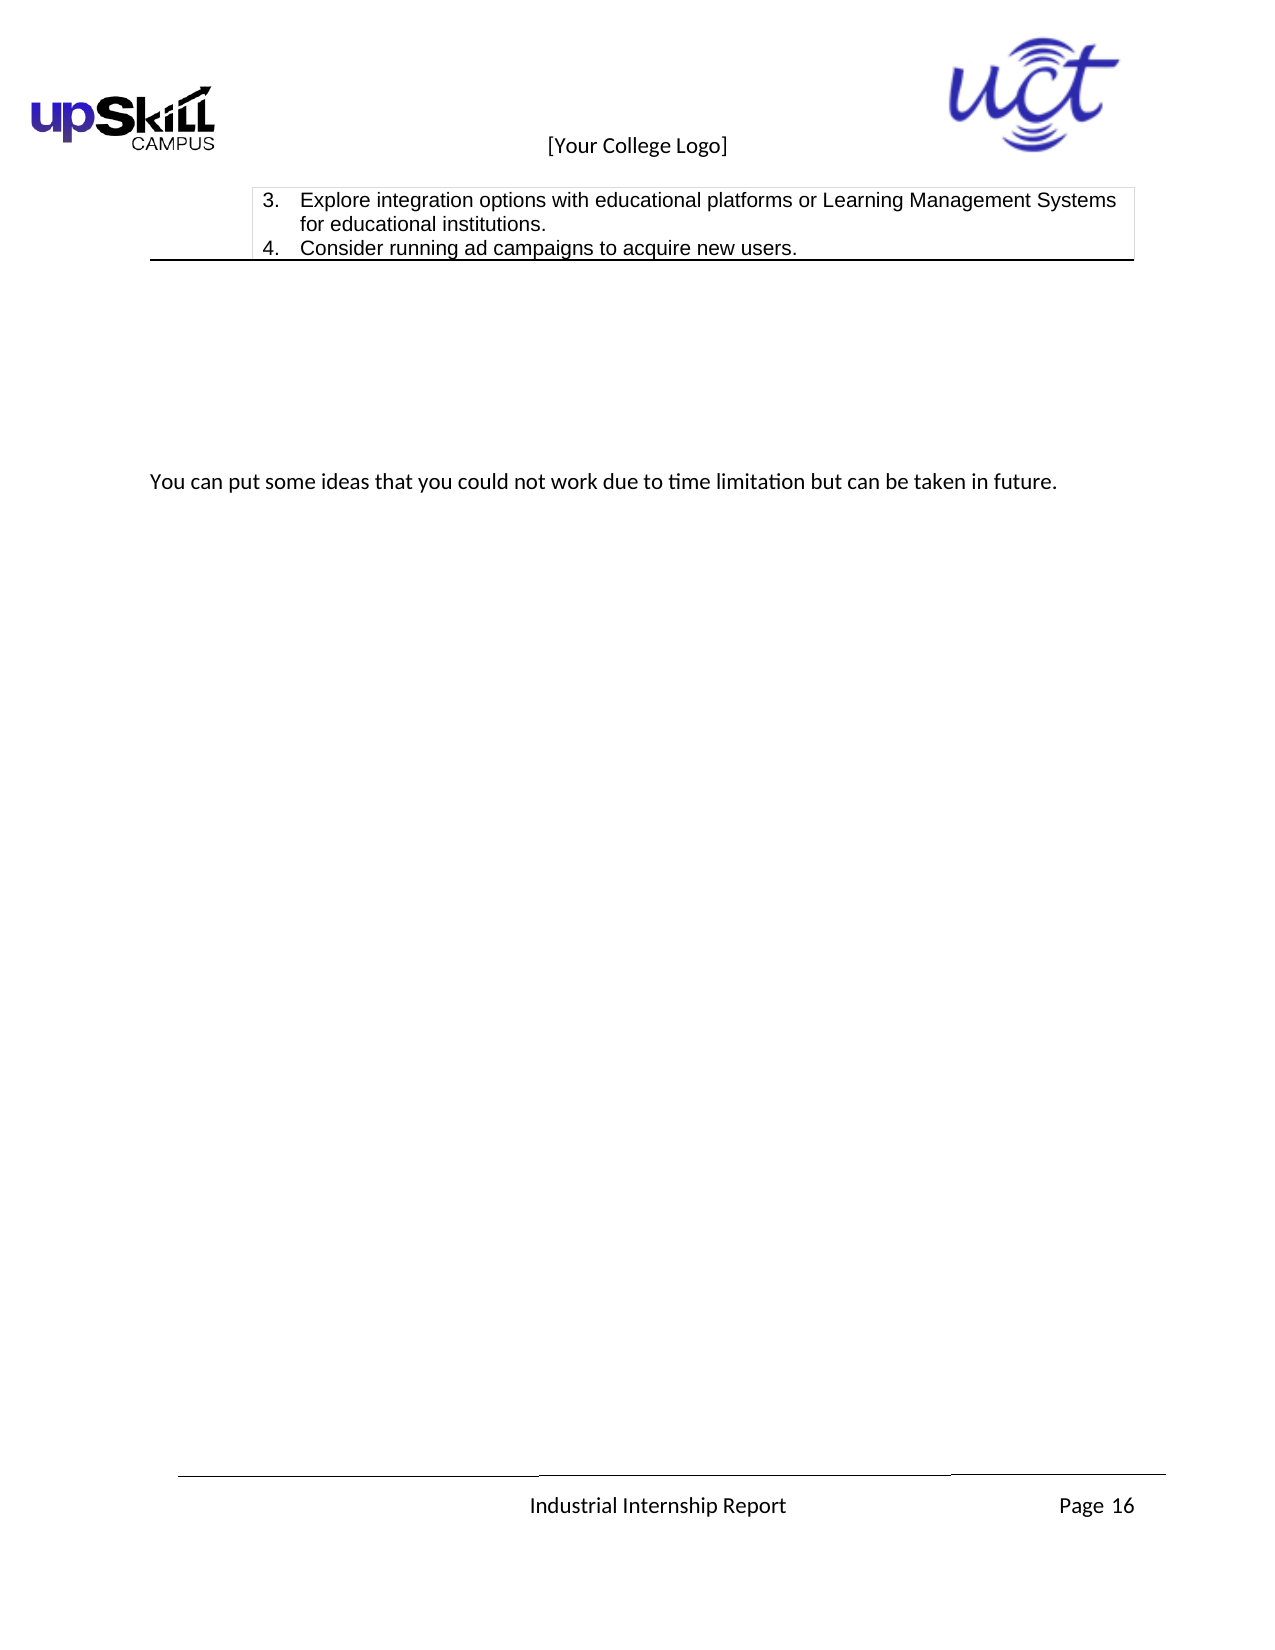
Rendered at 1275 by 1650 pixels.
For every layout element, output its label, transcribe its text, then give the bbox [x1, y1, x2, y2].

picture [946, 28, 1125, 154]
list Consider running ad campaigns to acquire new users. [253, 235, 1134, 259]
text You can put some ideas that you could not work due to time limitation but can be taken in future. [150, 467, 1134, 495]
list Explore integration options with educational platforms or Learning Management Systems for educational institutions. [253, 188, 1134, 235]
picture [0, 73, 246, 154]
